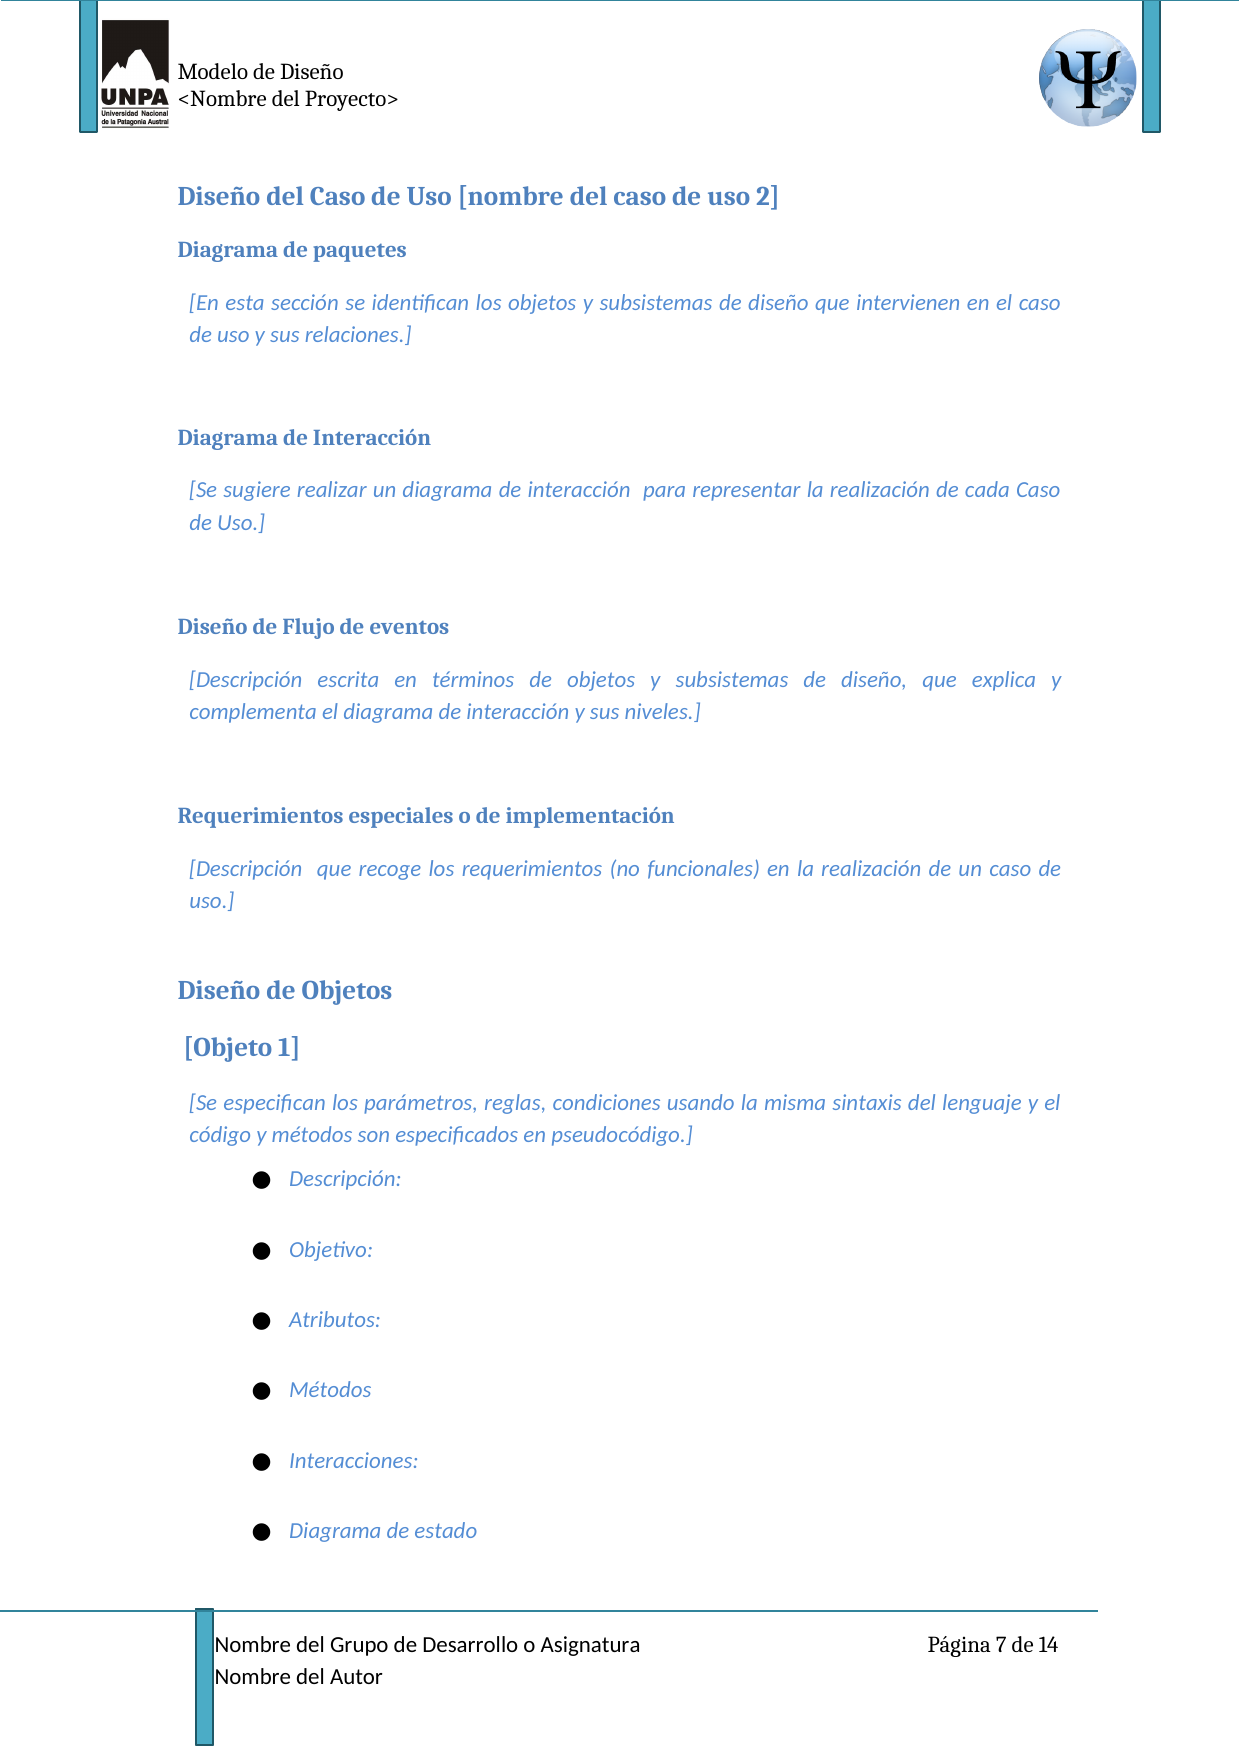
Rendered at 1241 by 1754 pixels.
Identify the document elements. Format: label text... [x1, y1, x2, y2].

list Interacciones: [251, 1434, 1063, 1481]
text [En esta sección se identifican los objetos y subsistemas de diseño que intervienen en el caso de uso y sus relaciones.] [189, 288, 1063, 348]
list Objetivo: [251, 1223, 1063, 1270]
picture [100, 18, 170, 129]
text [Descripción escrita en términos de objetos y subsistemas de diseño, que explica y complementa el diagrama de interacción y sus niveles.] [189, 665, 1063, 725]
text Diseño del Caso de Uso [nombre del caso de uso 2] [177, 181, 1063, 212]
text Requerimientos especiales o de implementación [177, 803, 1063, 829]
text Diagrama de paquetes [177, 237, 1063, 264]
list Atributos: [251, 1293, 1063, 1340]
picture [1032, 22, 1142, 133]
text [Descripción que recoge los requerimientos (no funcionales) en la realización de un caso de uso.] [189, 854, 1063, 914]
list Diagrama de estado [251, 1505, 1063, 1552]
list Descripción: [251, 1153, 1063, 1199]
list Métodos [251, 1364, 1063, 1411]
text Diseño de Flujo de eventos [177, 614, 1063, 640]
text Diseño de Objetos [177, 939, 1063, 1006]
text [Se sugiere realizar un diagrama de interacción para representar la realización de cada Caso de Uso.] [189, 476, 1063, 536]
text Diagrama de Interacción [177, 424, 1063, 451]
text [Objeto 1] [177, 1032, 1063, 1063]
text [Se especifican los parámetros, reglas, condiciones usando la misma sintaxis del lenguaje y el código y métodos son especificados en pseudocódigo.] [189, 1088, 1063, 1148]
